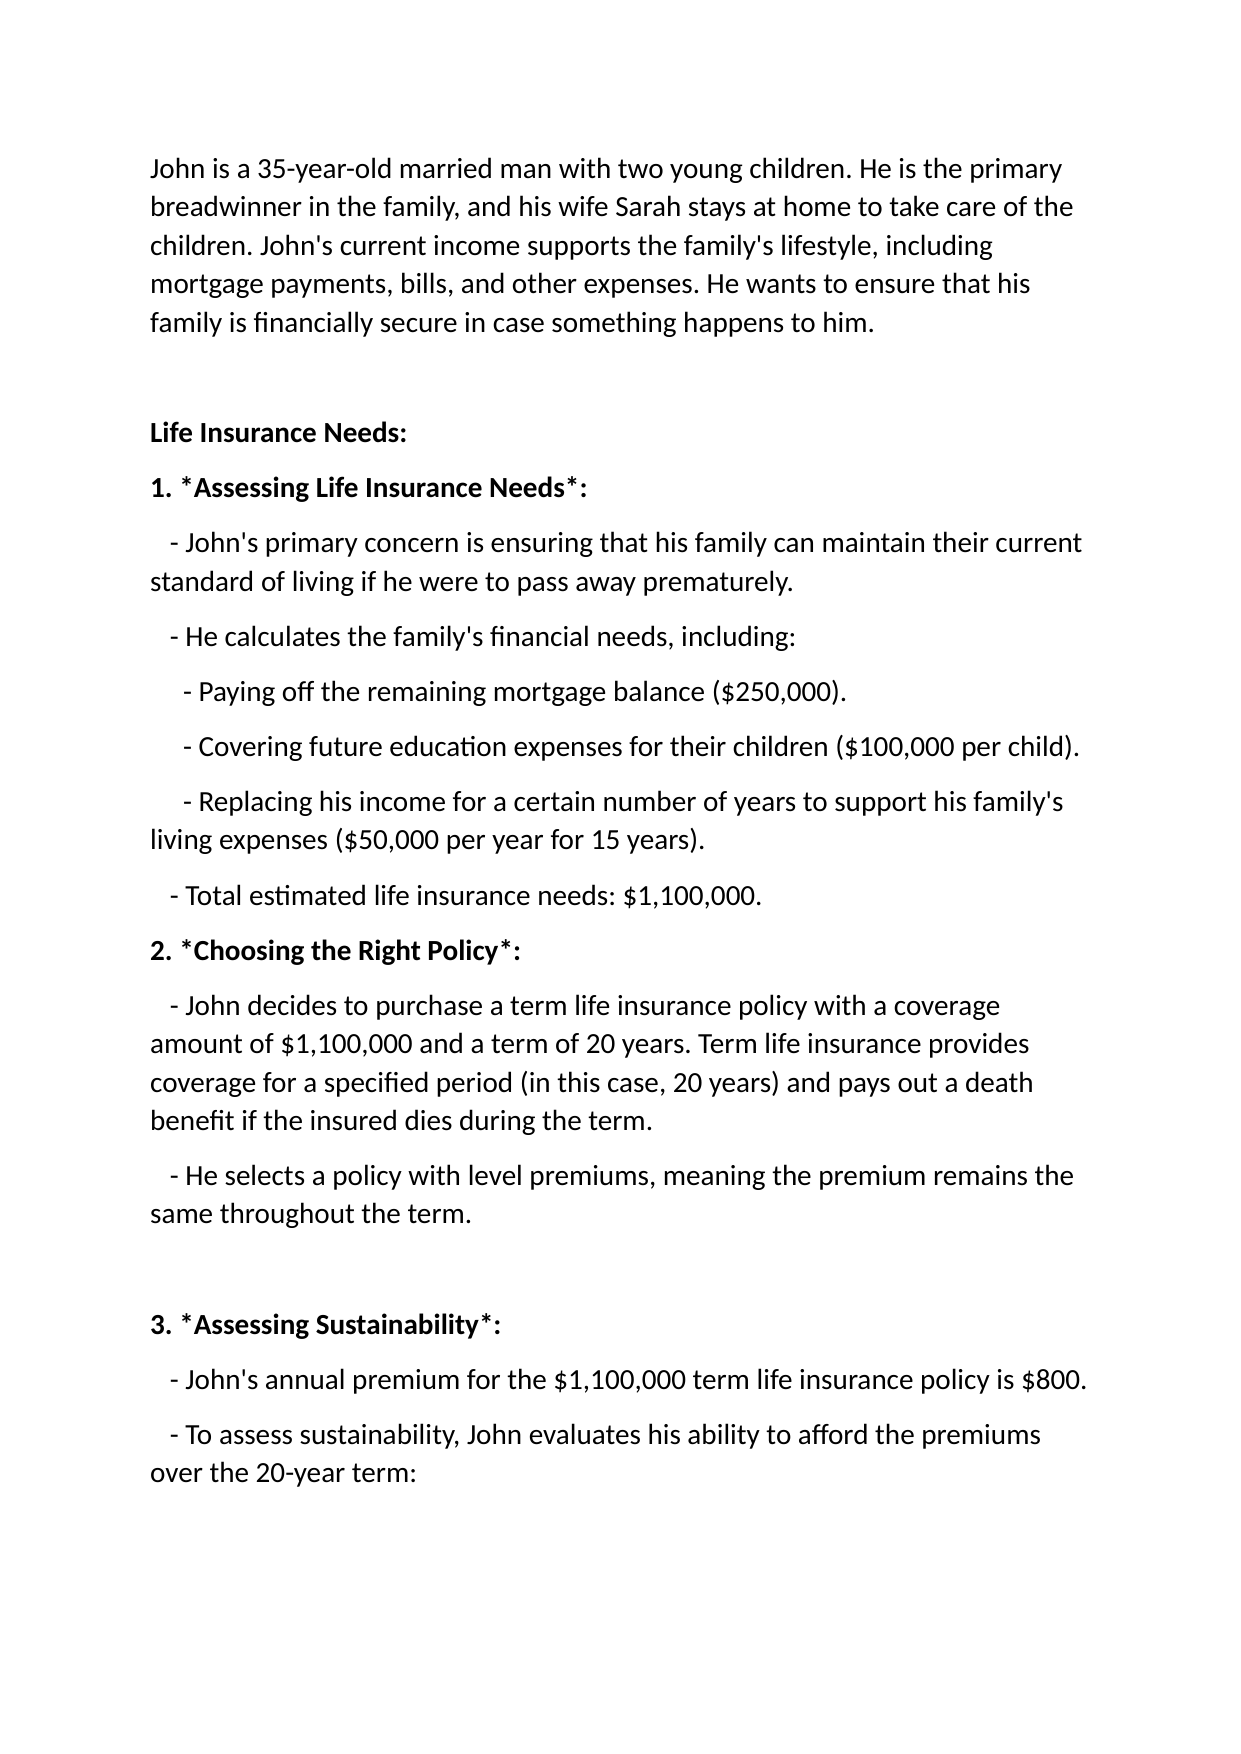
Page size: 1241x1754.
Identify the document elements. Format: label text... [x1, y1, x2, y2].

text - Replacing his income for a certain number of years to support his family's living expenses ($50,000 per year for 15 years). [150, 783, 1090, 857]
text - To assess sustainability, John evaluates his ability to afford the premiums over the 20-year term: [150, 1416, 1090, 1490]
text - Covering future education expenses for their children ($100,000 per child). [150, 728, 1090, 763]
text Life Insurance Needs: [150, 414, 1090, 449]
text - He selects a policy with level premiums, meaning the premium remains the same throughout the term. [150, 1157, 1090, 1231]
text 3. *Assessing Sustainability*: [150, 1306, 1090, 1341]
text 1. *Assessing Life Insurance Needs*: [150, 469, 1090, 505]
text - Total estimated life insurance needs: $1,100,000. [150, 877, 1090, 912]
text John is a 35-year-old married man with two young children. He is the primary breadwinner in the family, and his wife Sarah stays at home to take care of the children. John's current income supports the family's lifestyle, including mortgage payments, bills, and other expenses. He wants to ensure that his family is financially secure in case something happens to him. [150, 150, 1090, 339]
text - John decides to purchase a term life insurance policy with a coverage amount of $1,100,000 and a term of 20 years. Term life insurance provides coverage for a specified period (in this case, 20 years) and pays out a death benefit if the insured dies during the term. [150, 987, 1090, 1138]
text 2. *Choosing the Right Policy*: [150, 932, 1090, 967]
text - He calculates the family's financial needs, including: [150, 618, 1090, 653]
text - John's annual premium for the $1,100,000 term life insurance policy is $800. [150, 1361, 1090, 1397]
text - Paying off the remaining mortgage balance ($250,000). [150, 673, 1090, 708]
text - John's primary concern is ensuring that his family can maintain their current standard of living if he were to pass away prematurely. [150, 524, 1090, 598]
